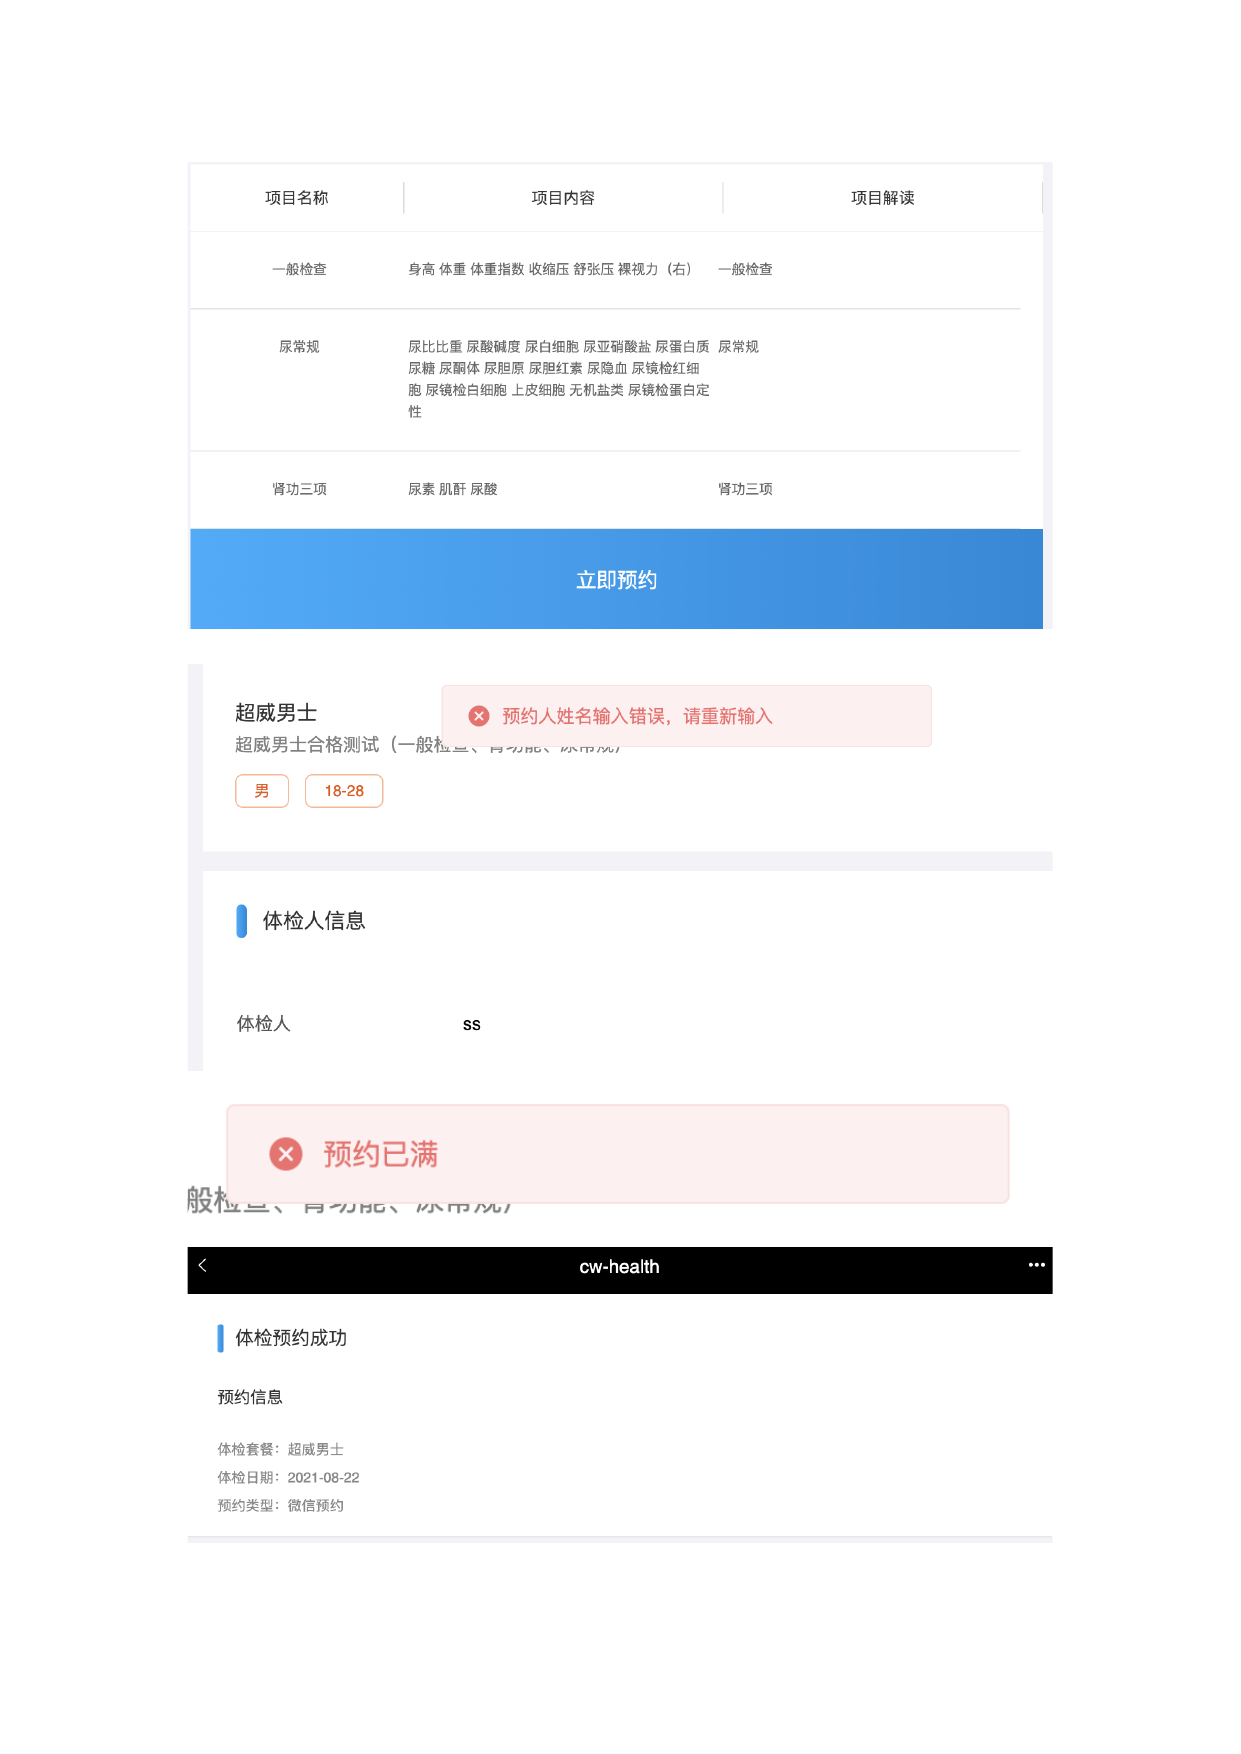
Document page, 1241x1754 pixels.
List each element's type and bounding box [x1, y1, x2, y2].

picture [187, 1247, 1053, 1543]
picture [187, 664, 1053, 1071]
picture [187, 162, 1053, 629]
picture [187, 1102, 1053, 1231]
